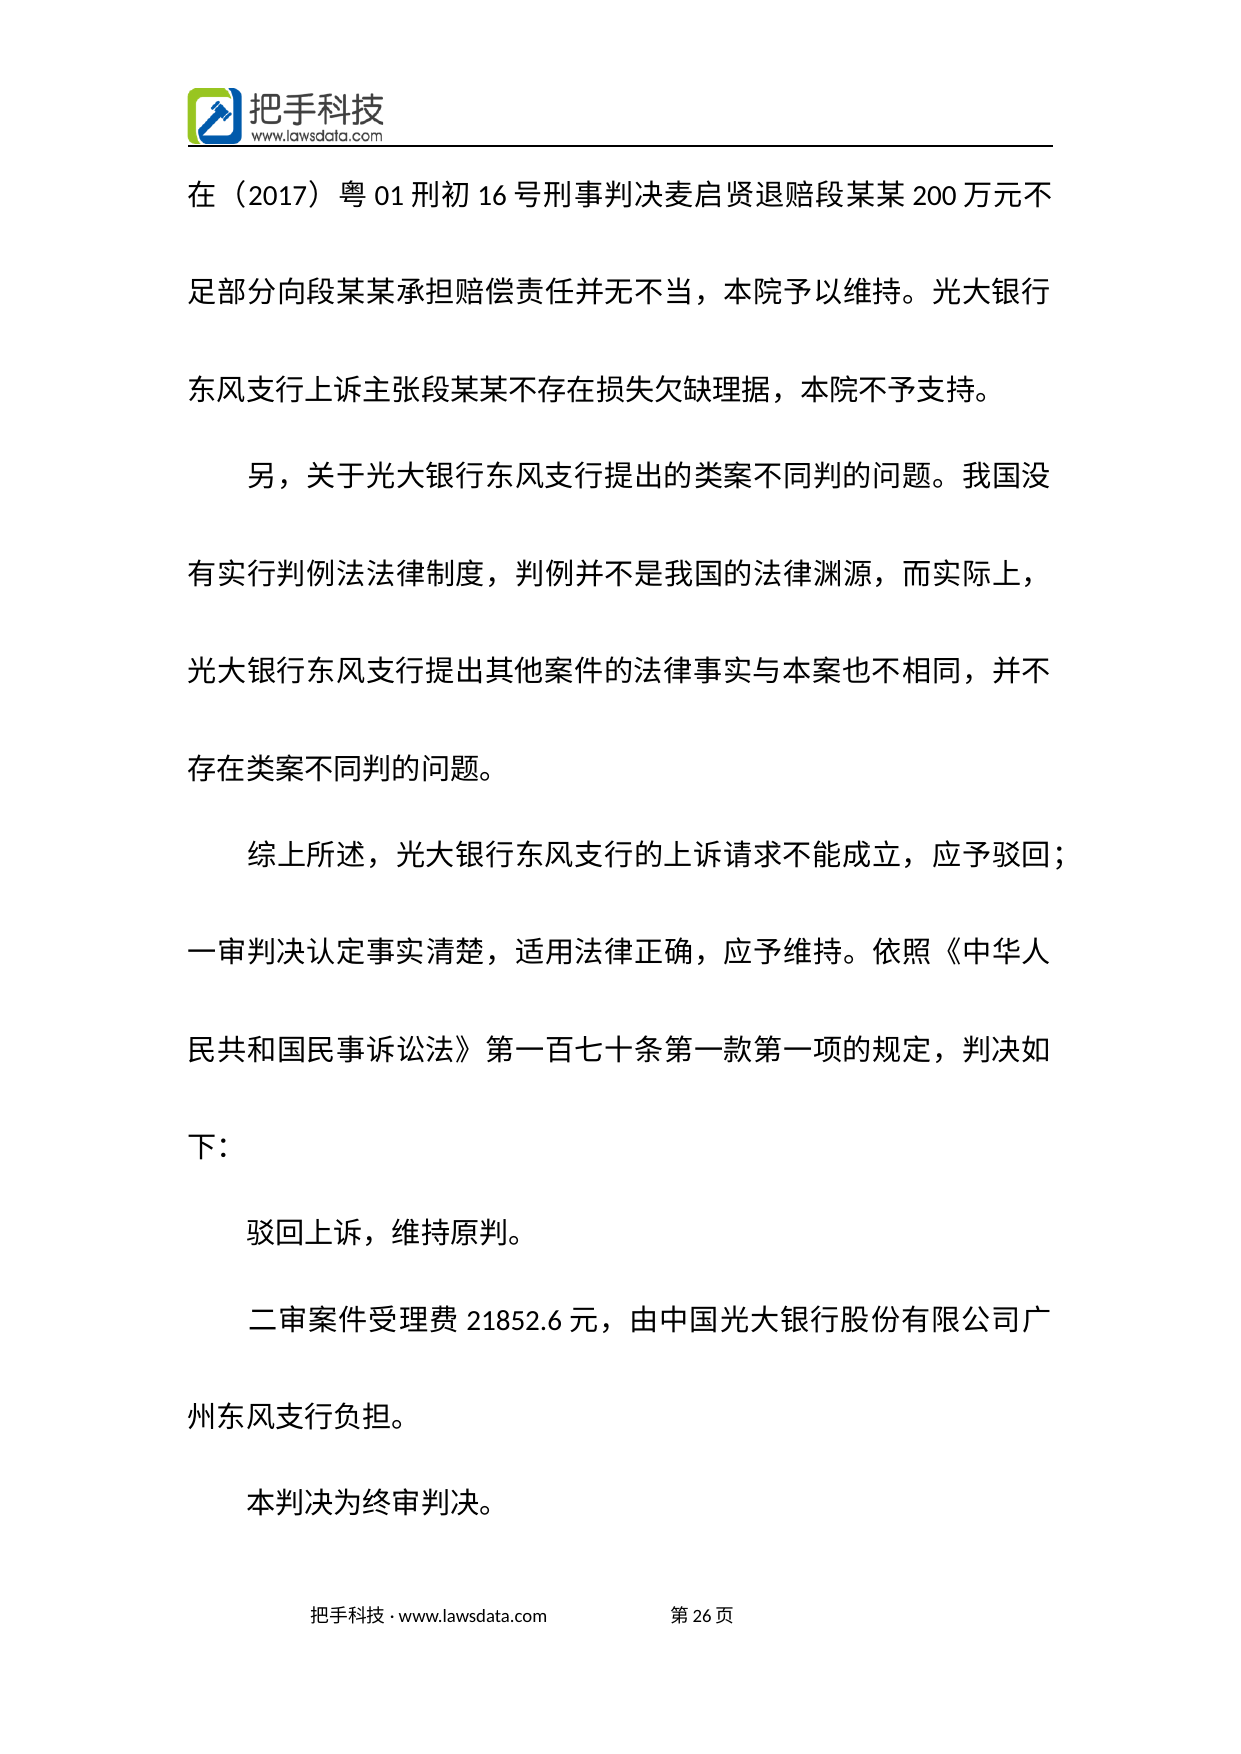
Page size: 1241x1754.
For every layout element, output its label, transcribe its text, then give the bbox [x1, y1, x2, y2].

text 驳回上诉，维持原判。 [187, 1199, 1053, 1264]
picture [187, 88, 384, 144]
text 二审案件受理费21852.6元，由中国光大银行股份有限公司广州东风支行负担。 [187, 1285, 1053, 1447]
text 本判决为终审判决。 [187, 1468, 1053, 1533]
text 综上所述，光大银行东风支行的上诉请求不能成立，应予驳回；一审判决认定事实清楚，适用法律正确，应予维持。依照《中华人民共和国民事诉讼法》第一百七十条第一款第一项的规定，判决如下： [187, 820, 1053, 1177]
text 另，关于光大银行东风支行提出的类案不同判的问题。我国没有实行判例法法律制度，判例并不是我国的法律渊源，而实际上，光大银行东风支行提出其他案件的法律事实与本案也不相同，并不存在类案不同判的问题。 [187, 441, 1053, 799]
